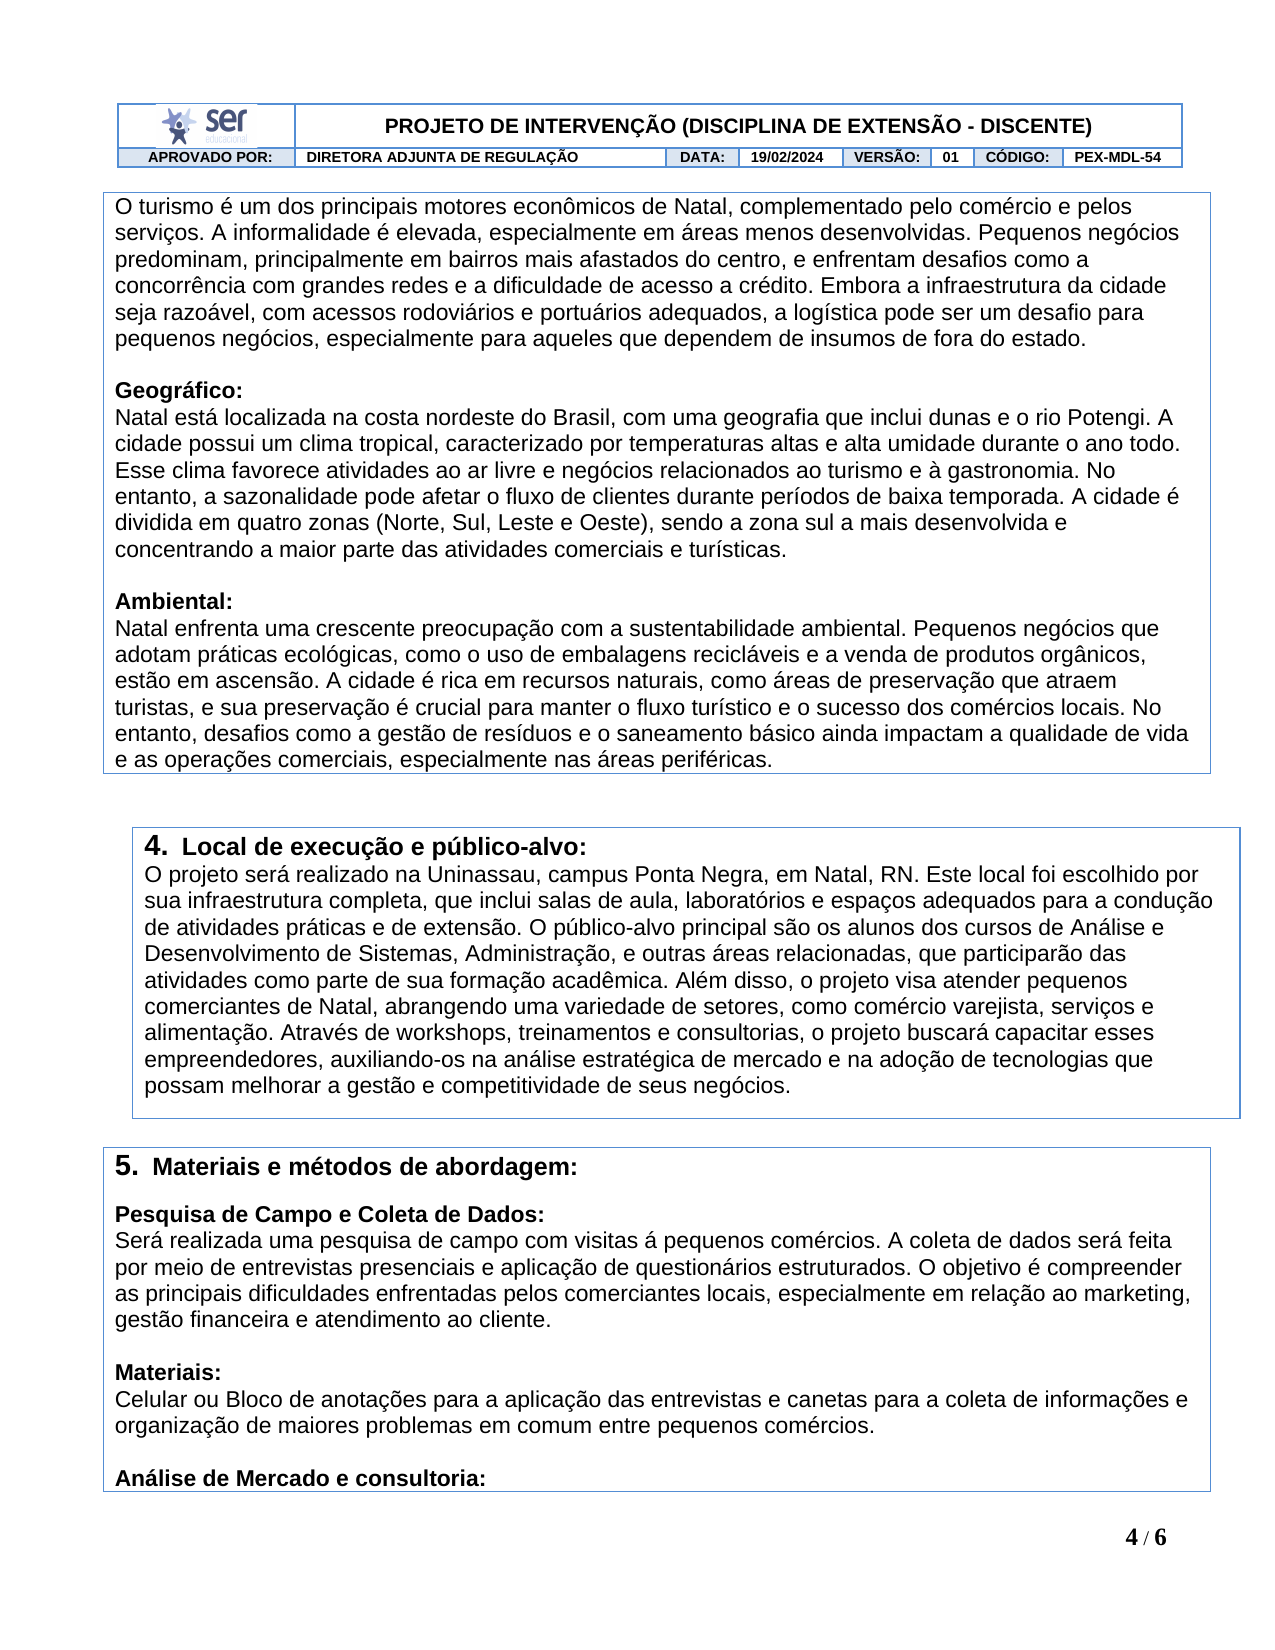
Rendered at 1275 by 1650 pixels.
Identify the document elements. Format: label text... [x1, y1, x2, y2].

picture [155, 104, 258, 148]
table_header Local de execução e público-alvo: O projeto será realizado na Uninassau, campus Ponta Negra, em Natal, RN. Este local foi escolhido por sua infraestrutura completa, que inclui salas de aula, laboratórios e espaços adequados para a condução de atividades práticas e de extensão. O público-alvo principal são os alunos dos cursos de Análise e Desenvolvimento de Sistemas, Administração, e outras áreas relacionadas, que participarão das atividades como parte de sua formação acadêmica. Além disso, o projeto visa atender pequenos comerciantes de Natal, abrangendo uma variedade de setores, como comércio varejista, serviços e alimentação. Através de workshops, treinamentos e consultorias, o projeto buscará capacitar esses empreendedores, auxiliando-os na análise estratégica de mercado e na adoção de tecnologias que possam melhorar a gestão e competitividade de seus negócios. [133, 828, 1239, 1117]
